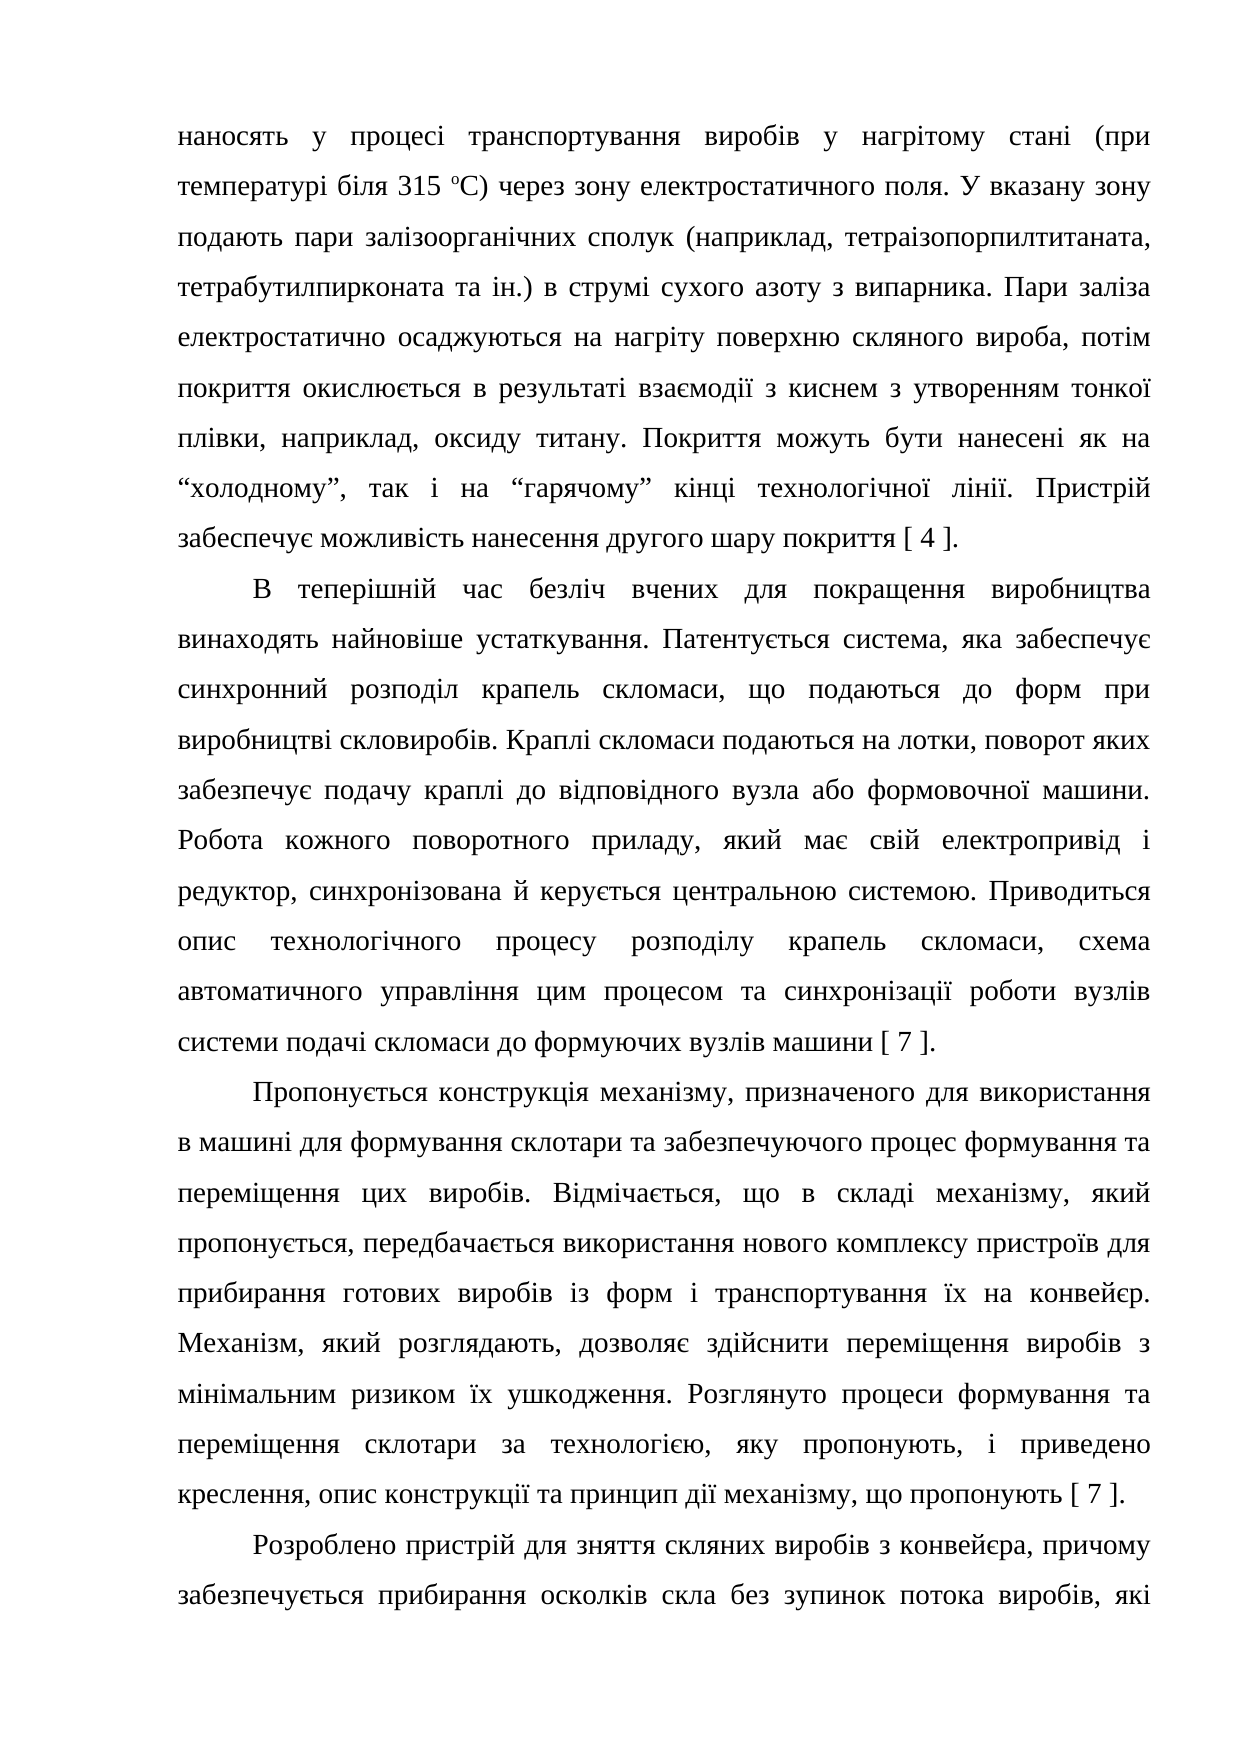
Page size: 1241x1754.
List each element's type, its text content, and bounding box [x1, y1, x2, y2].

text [177, 118, 1152, 554]
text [177, 1527, 1152, 1611]
text В теперішній час безліч вчених для покращення виробництва винаходять найновіше устаткування. Патентується система, яка забеспечує синхронний розподіл крапель скломаси, що подаються до форм при виробництві скловиробів. Краплі скломаси подаються на лотки, поворот яких забезпечує подачу краплі до відповідного вузла або формовочної машини. Робота кожного поворотного приладу, який має свій електропривід і редуктор, синхронізована й керується центральною системою. Приводиться опис технологічного процесу розподілу крапель скломаси, схема автоматичного управління цим процесом та синхронізації роботи вузлів системи подачі скломаси до формуючих вузлів машини [ 7 ]. [177, 571, 1152, 1057]
text Пропонується конструкція механізму, призначеного для використання в машині для формування склотари та забезпечуючого процес формування та переміщення цих виробів. Відмічається, що в складі механізму, який пропонується, передбачається використання нового комплексу пристроїв для прибирання готових виробів із форм і транспортування їх на конвейєр. Механізм, який розглядають, дозволяє здійснити переміщення виробів з мінімальним ризиком їх ушкодження. Розглянуто процеси формування та переміщення склотари за технологією, яку пропонують, і приведено креслення, опис конструкції та принцип дії механізму, що пропонують [ 7 ]. [177, 1074, 1152, 1510]
